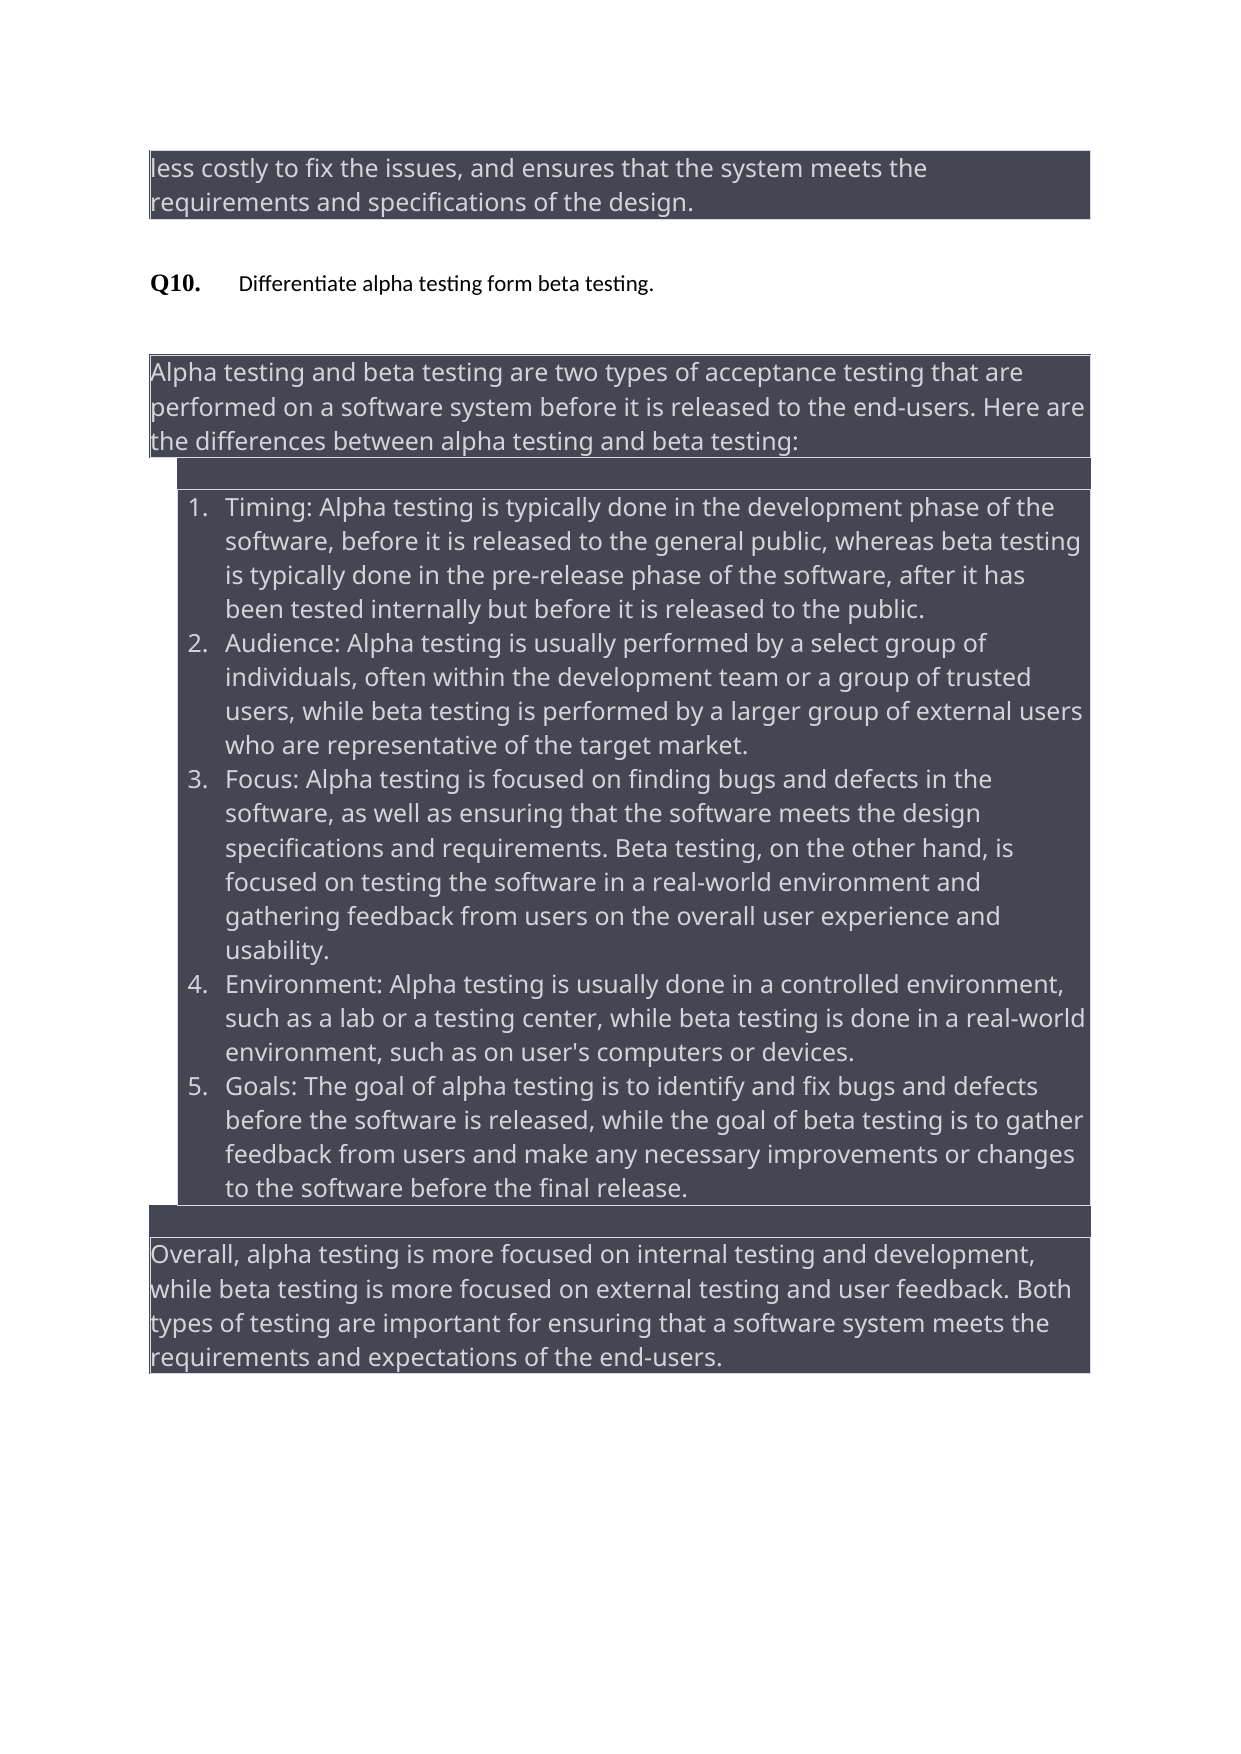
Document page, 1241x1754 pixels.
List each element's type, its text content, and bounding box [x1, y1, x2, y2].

list Timing: Alpha testing is typically done in the development phase of the software, before it is released to the general public, whereas beta testing is typically done in the pre-release phase of the software, after it has been tested internally but before it is released to the public. [178, 490, 1090, 625]
list Goals: The goal of alpha testing is to identify and fix bugs and defects before the software is released, while the goal of beta testing is to gather feedback from users and make any necessary improvements or changes to the software before the final release. [178, 1068, 1090, 1205]
list Focus: Alpha testing is focused on finding bugs and defects in the software, as well as ensuring that the software meets the design specifications and requirements. Beta testing, on the other hand, is focused on testing the software in a real-world environment and gathering feedback from users on the overall user experience and usability. [178, 762, 1090, 966]
list Environment: Alpha testing is usually done in a controlled environment, such as a lab or a testing center, while beta testing is done in a real-world environment, such as on user's computers or devices. [178, 966, 1090, 1068]
text Alpha testing and beta testing are two types of acceptance testing that are performed on a software system before it is released to the end-users. Here are the differences between alpha testing and beta testing: [151, 356, 1090, 457]
text Q10. Differentiate alpha testing form beta testing. [150, 268, 1090, 297]
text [151, 151, 1090, 219]
list Audience: Alpha testing is usually performed by a select group of individuals, often within the development team or a group of trusted users, while beta testing is performed by a larger group of external users who are representative of the target market. [178, 625, 1090, 762]
text Overall, alpha testing is more focused on internal testing and development, while beta testing is more focused on external testing and user feedback. Both types of testing are important for ensuring that a software system meets the requirements and expectations of the end-users. [151, 1238, 1090, 1373]
